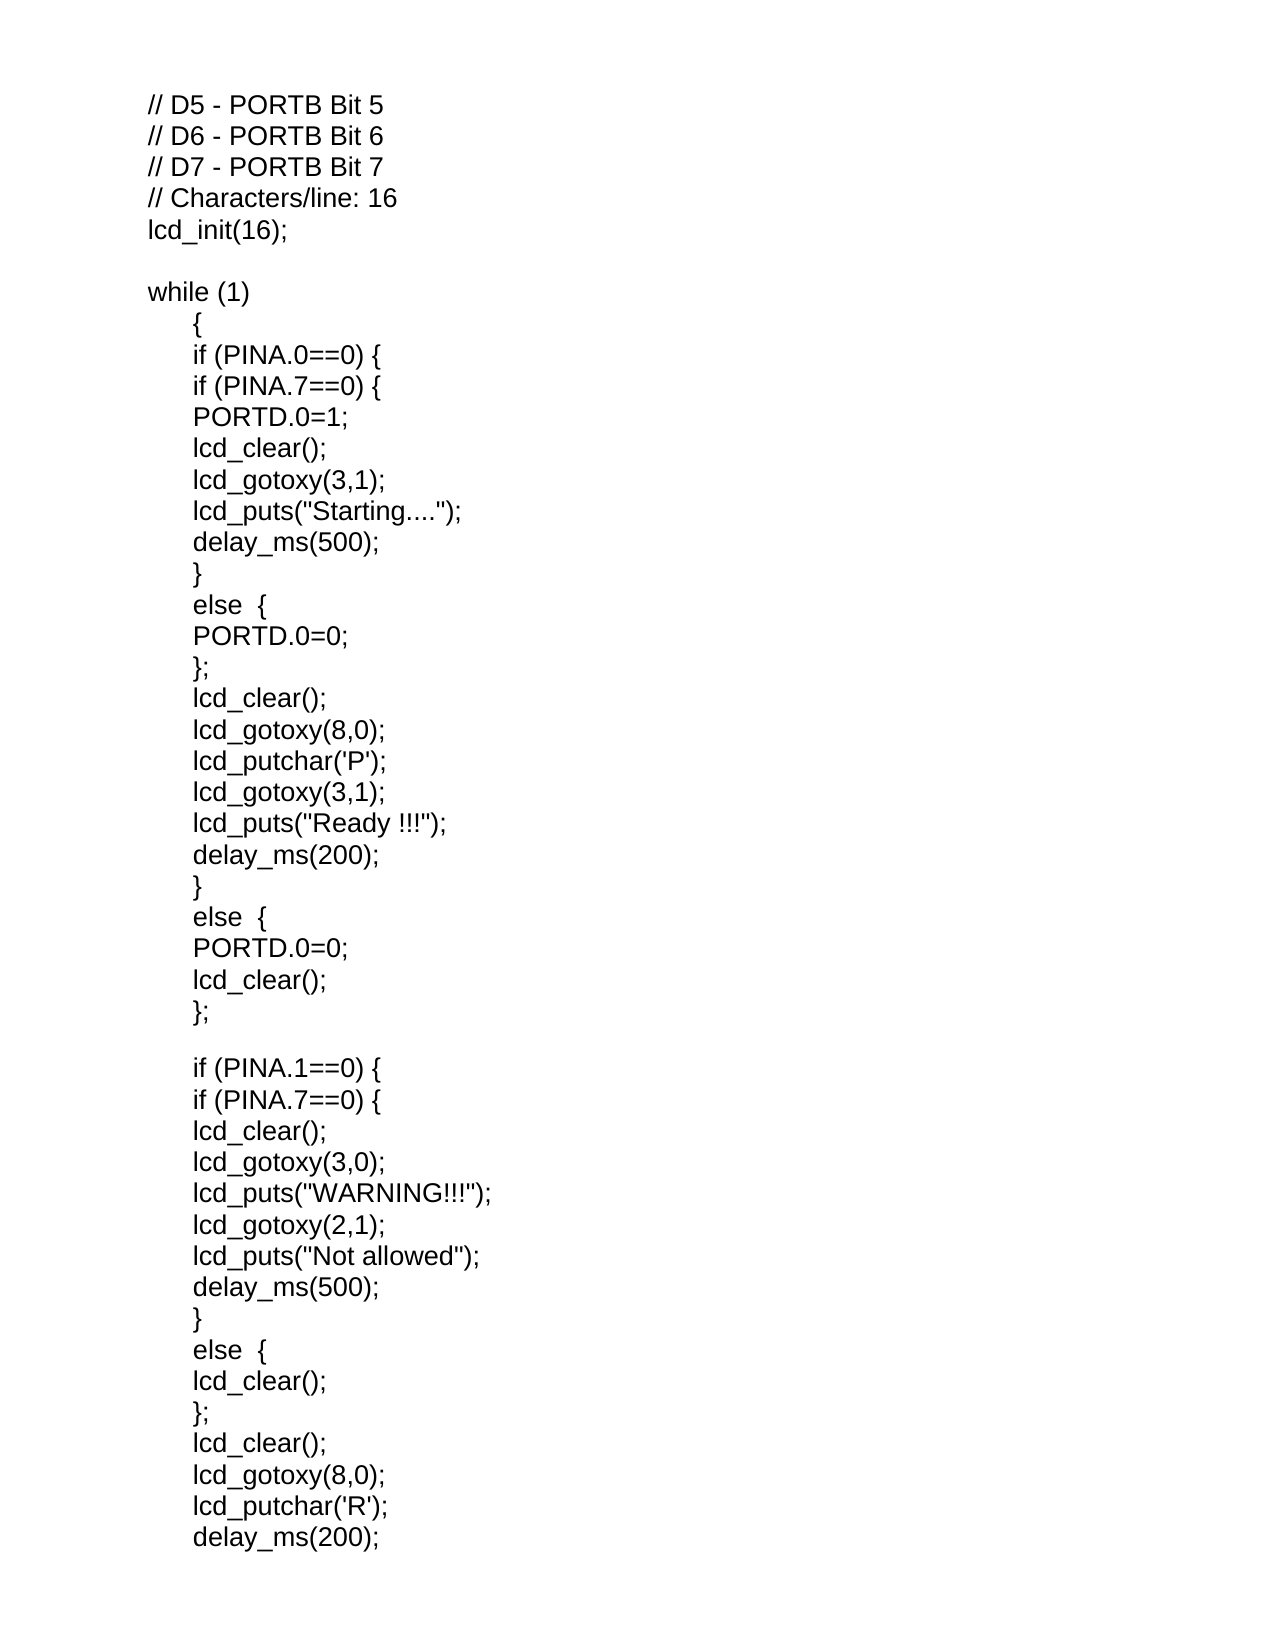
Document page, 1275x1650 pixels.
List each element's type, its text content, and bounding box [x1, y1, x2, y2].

text } [148, 870, 1186, 901]
text // D5 - PORTB Bit 5 [148, 89, 1186, 120]
text lcd_clear(); [148, 1115, 1186, 1146]
text lcd_puts("WARNING!!!"); [148, 1177, 1186, 1209]
text if (PINA.7==0) { [148, 1084, 1186, 1115]
text lcd_gotoxy(3,1); [148, 776, 1186, 807]
text // D7 - PORTB Bit 7 [148, 151, 1186, 182]
text lcd_clear(); [148, 682, 1186, 714]
text lcd_putchar('P'); [148, 745, 1186, 776]
text // D6 - PORTB Bit 6 [148, 120, 1186, 151]
text lcd_puts("Starting...."); [148, 495, 1186, 526]
text else { [148, 901, 1186, 932]
text lcd_gotoxy(2,1); [148, 1209, 1186, 1240]
text lcd_clear(); [148, 1427, 1186, 1459]
text PORTD.0=0; [148, 932, 1186, 964]
text else { [148, 589, 1186, 620]
text lcd_clear(); [148, 432, 1186, 464]
text delay_ms(200); [148, 839, 1186, 870]
text }; [148, 1396, 1186, 1427]
text PORTD.0=1; [148, 401, 1186, 432]
text lcd_gotoxy(8,0); [148, 714, 1186, 745]
text if (PINA.0==0) { [148, 339, 1186, 370]
text } [148, 1302, 1186, 1334]
text lcd_puts("Ready !!!"); [148, 807, 1186, 839]
text } [148, 557, 1186, 589]
text lcd_putchar('R'); [148, 1490, 1186, 1521]
text else { [148, 1334, 1186, 1365]
text lcd_gotoxy(3,0); [148, 1146, 1186, 1177]
text delay_ms(200); [148, 1521, 1186, 1552]
text lcd_clear(); [148, 1365, 1186, 1396]
text // Characters/line: 16 [148, 182, 1186, 214]
text if (PINA.7==0) { [148, 370, 1186, 401]
text lcd_init(16); [148, 214, 1186, 245]
text delay_ms(500); [148, 526, 1186, 557]
text { [148, 307, 1186, 339]
text lcd_clear(); [148, 964, 1186, 995]
text while (1) [148, 276, 1186, 307]
text lcd_gotoxy(8,0); [148, 1459, 1186, 1490]
text }; [148, 651, 1186, 682]
text lcd_gotoxy(3,1); [148, 464, 1186, 495]
text delay_ms(500); [148, 1271, 1186, 1302]
text PORTD.0=0; [148, 620, 1186, 651]
text lcd_puts("Not allowed"); [148, 1240, 1186, 1271]
text }; [148, 995, 1186, 1026]
text if (PINA.1==0) { [148, 1052, 1186, 1084]
